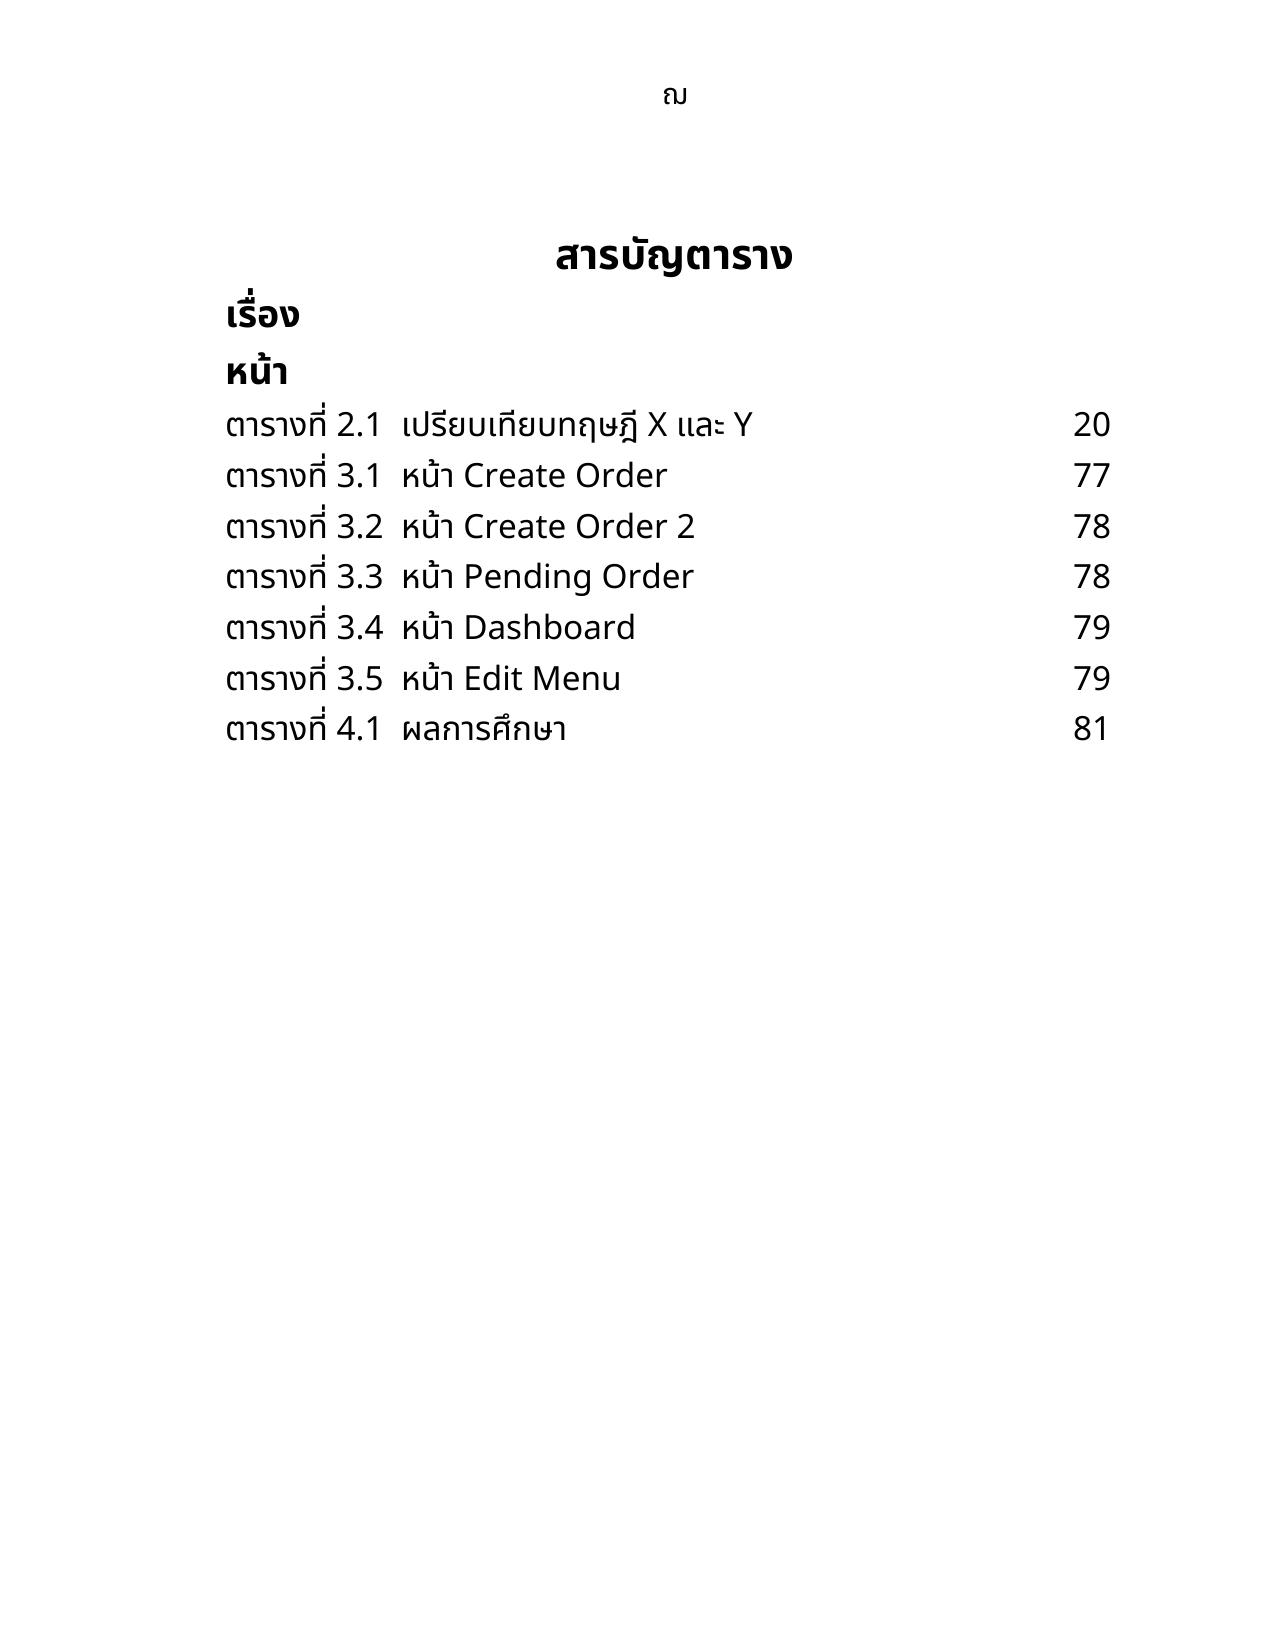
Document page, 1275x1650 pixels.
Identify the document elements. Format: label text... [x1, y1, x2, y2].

text ตารางที่ 3.3 หน้า Pending Order 78 [225, 553, 1125, 604]
text ตารางที่ 3.1 หน้า Create Order 77 [225, 452, 1125, 502]
text ตารางที่ 3.2 หน้า Create Order 2 78 [225, 502, 1125, 553]
text ตารางที่ 4.1 ผลการศึกษา 81 [225, 705, 1125, 756]
text สารบัญตาราง [225, 225, 1125, 288]
text ตารางที่ 3.5 หน้า Edit Menu 79 [225, 654, 1125, 705]
text ตารางที่ 3.4 หน้า Dashboard 79 [225, 604, 1125, 654]
text เรื่อง หน้า [225, 288, 1125, 401]
text ตารางที่ 2.1 เปรียบเทียบทฤษฎี X และ Y 20 [225, 401, 1125, 452]
